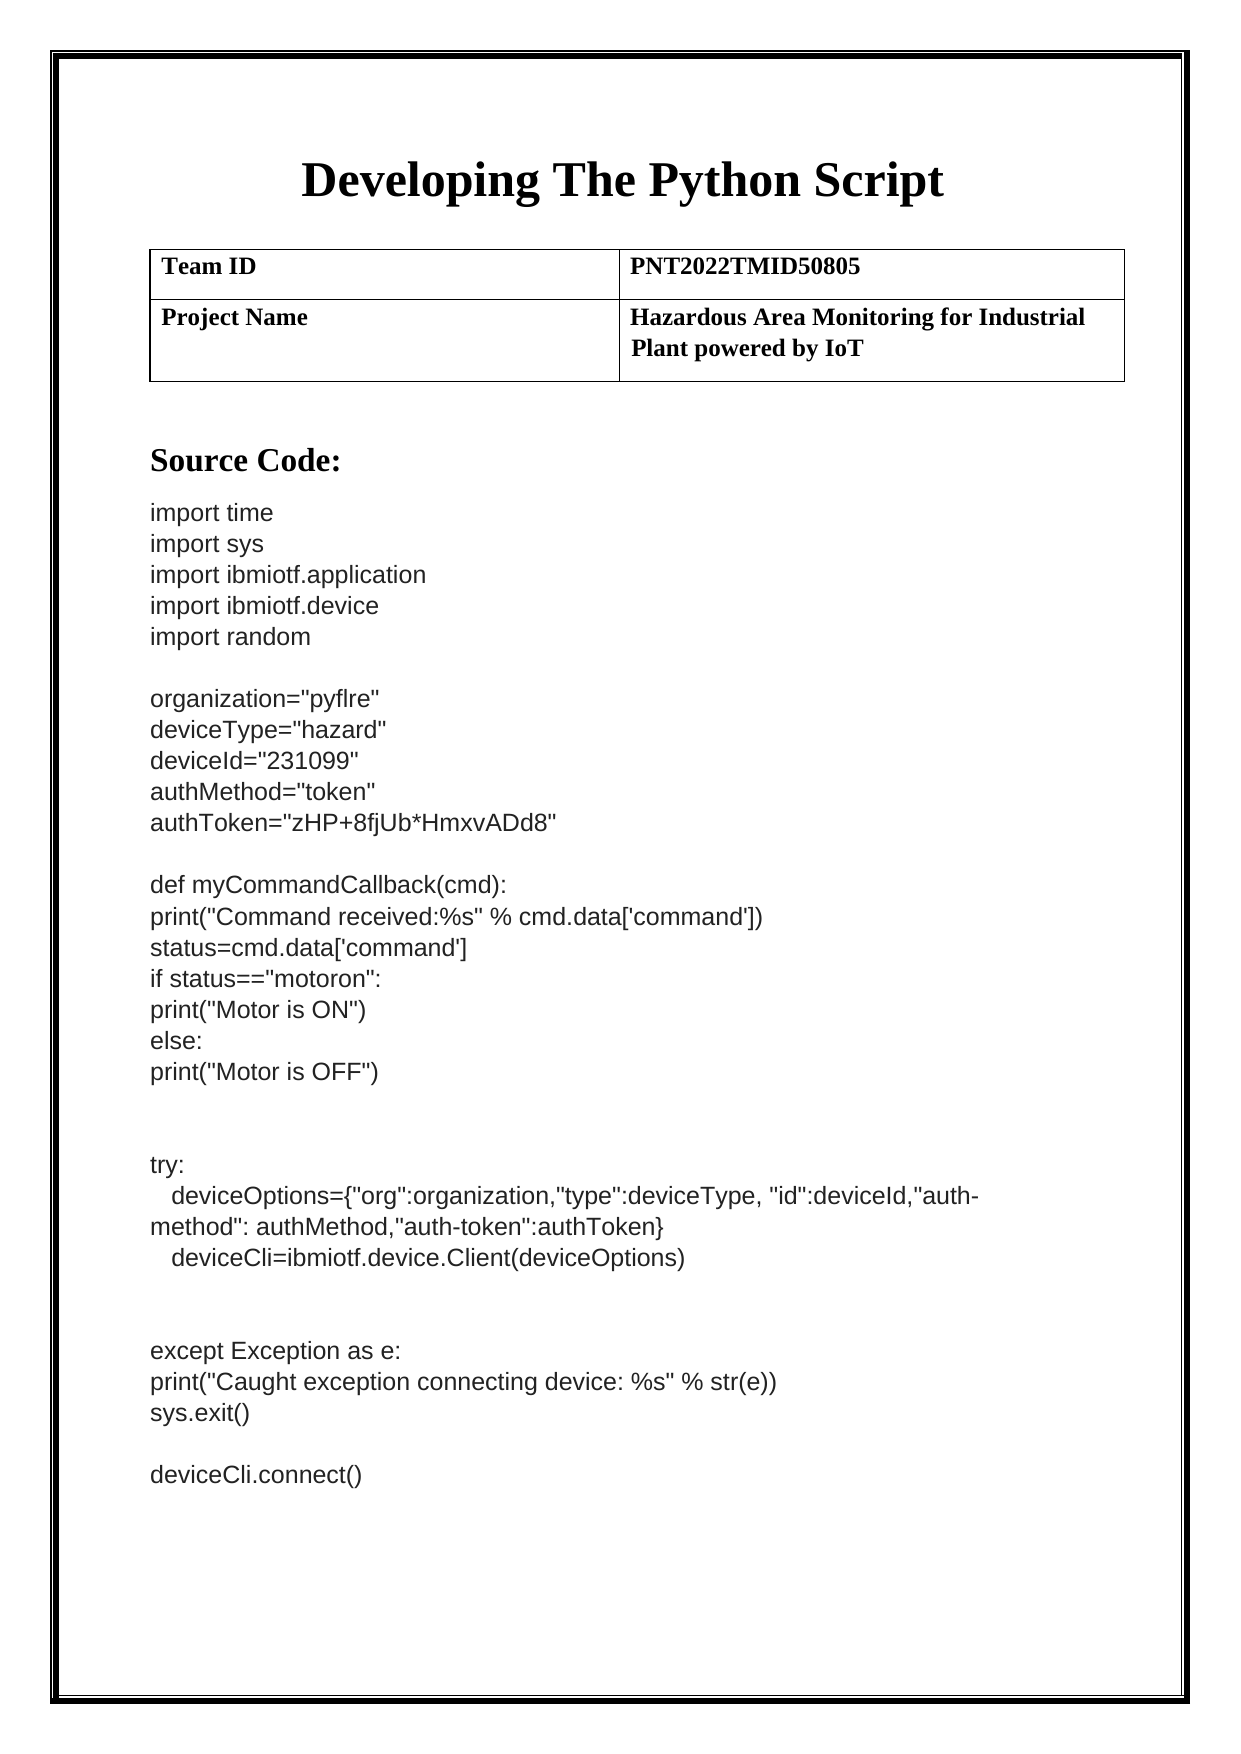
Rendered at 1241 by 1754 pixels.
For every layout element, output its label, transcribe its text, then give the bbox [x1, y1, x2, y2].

text Developing The Python Script [156, 150, 1090, 207]
text import time import sys import ibmiotf.application import ibmiotf.device import random organization="pyflre" deviceType="hazard" deviceId="231099" authMethod="token" authToken="zHP+8fjUb*HmxvADd8" def myCommandCallback(cmd): print("Command received:%s" % cmd.data['command']) status=cmd.data['command'] if status=="motoron": print("Motor is ON") else: print("Motor is OFF") try: deviceOptions={"org":organization,"type":deviceType, "id":deviceId,"auth-method": authMethod,"auth-token":authToken} deviceCli=ibmiotf.device.Client(deviceOptions) except Exception as e: print("Caught exception connecting device: %s" % str(e)) sys.exit() deviceCli.connect() [150, 498, 1012, 1551]
table_cell Hazardous Area Monitoring for Industrial Plant powered by IoT [620, 300, 1124, 381]
table_cell Project Name [151, 300, 619, 381]
table_header PNT2022TMID50805 [620, 250, 1124, 299]
table_header Team ID [151, 250, 619, 299]
text Source Code: [150, 440, 1012, 478]
